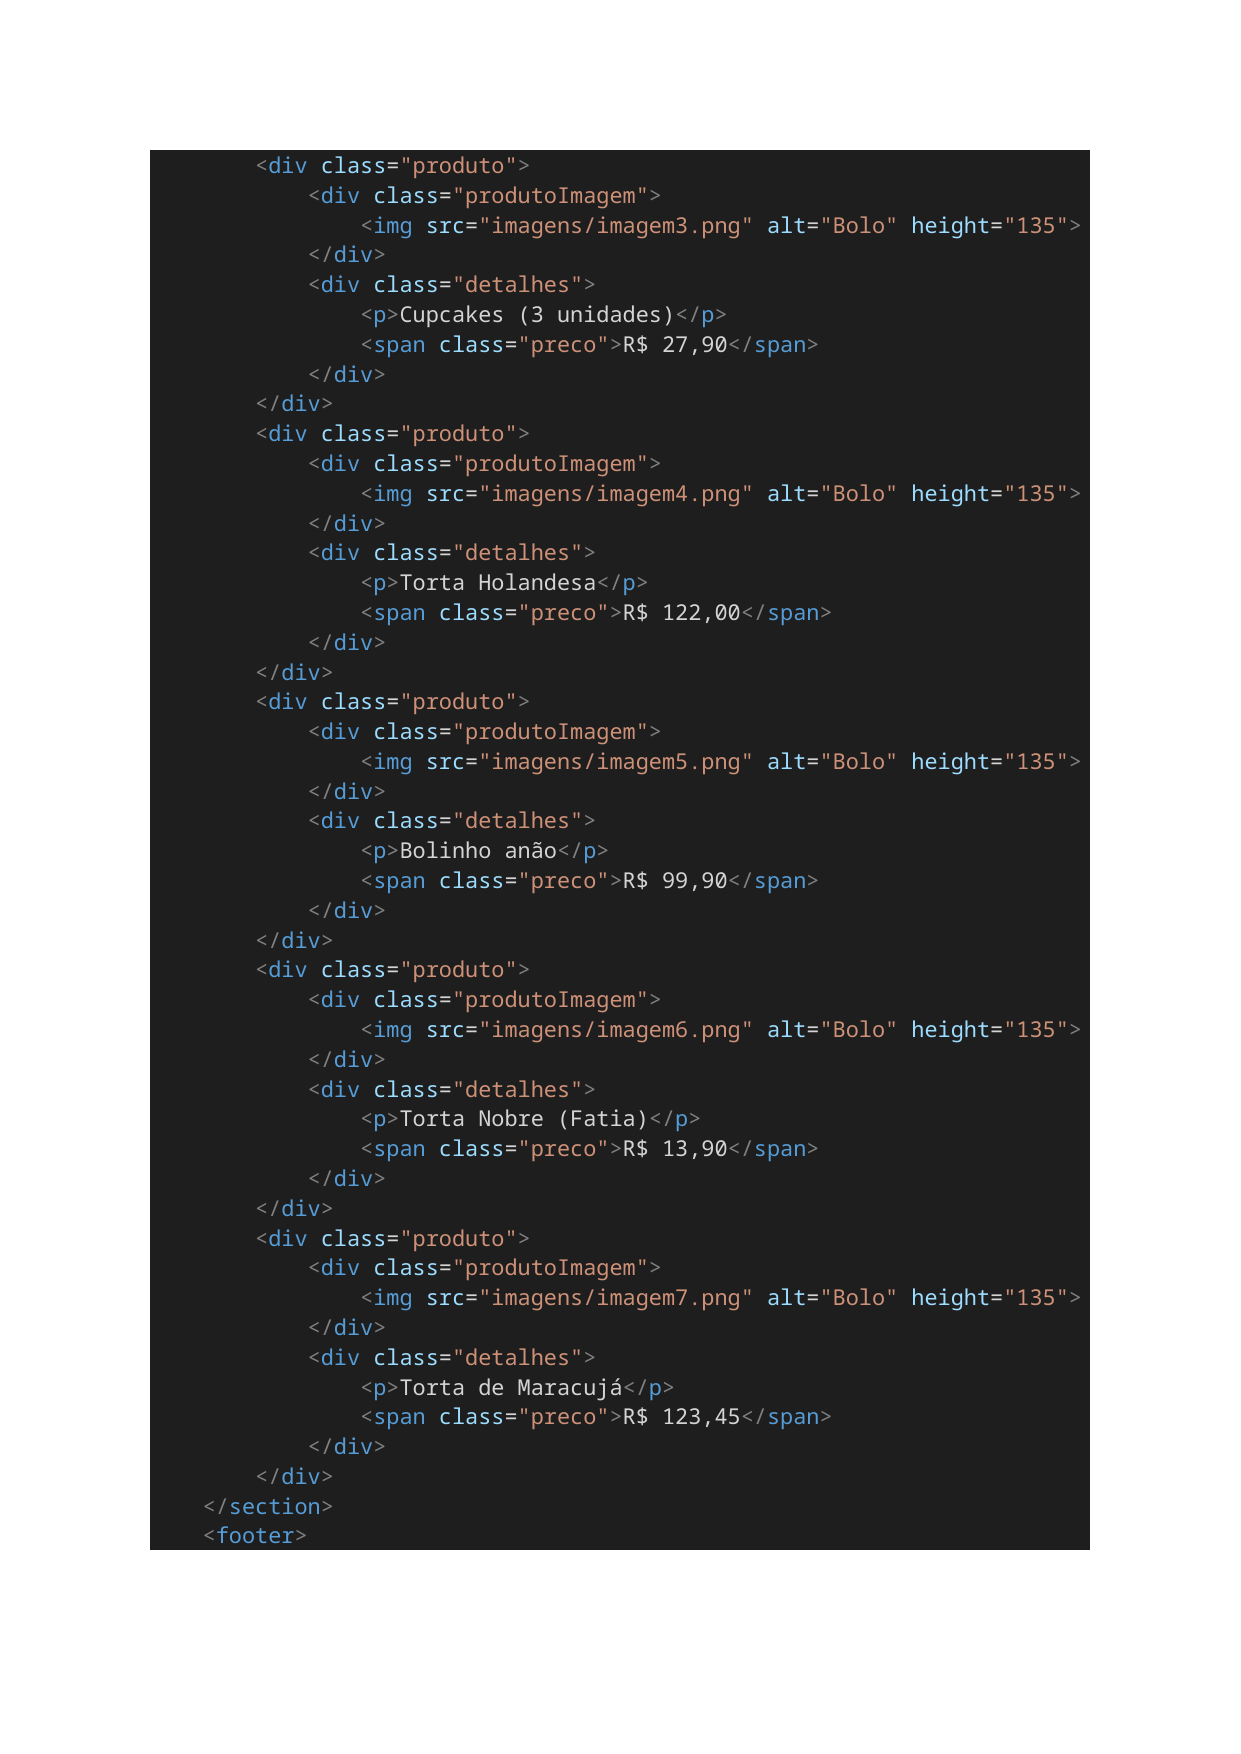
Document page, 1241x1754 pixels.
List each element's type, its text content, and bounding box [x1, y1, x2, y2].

text <img src="imagens/imagem5.png" alt="Bolo" height="135"> [150, 746, 1090, 776]
text <span class="preco">R$ 27,90</span> [150, 329, 1090, 358]
text <div class="detalhes"> [150, 269, 1090, 299]
text <div class="produtoImagem"> [150, 716, 1090, 746]
text <img src="imagens/imagem7.png" alt="Bolo" height="135"> [150, 1282, 1090, 1312]
text <p>Torta Nobre (Fatia)</p> [150, 1103, 1090, 1133]
text <div class="detalhes"> [150, 537, 1090, 567]
text </div> [150, 895, 1090, 924]
text </div> [150, 239, 1090, 269]
text <div class="detalhes"> [150, 1342, 1090, 1371]
text <p>Torta de Maracujá</p> [150, 1371, 1090, 1401]
text <div class="produtoImagem"> [150, 1252, 1090, 1282]
text </div> [150, 358, 1090, 388]
text <div class="detalhes"> [150, 1073, 1090, 1103]
text </section> [150, 1491, 1090, 1520]
text <p>Torta Holandesa</p> [150, 567, 1090, 597]
text <span class="preco">R$ 123,45</span> [150, 1401, 1090, 1431]
text </div> [150, 1193, 1090, 1222]
text <div class="produto"> [150, 150, 1090, 180]
text <div class="detalhes"> [150, 805, 1090, 835]
text </div> [150, 924, 1090, 954]
text <div class="produto"> [150, 954, 1090, 984]
text <div class="produtoImagem"> [150, 180, 1090, 209]
text <span class="preco">R$ 13,90</span> [150, 1133, 1090, 1163]
text </div> [150, 1431, 1090, 1461]
text <p>Cupcakes (3 unidades)</p> [150, 299, 1090, 329]
text </div> [150, 776, 1090, 805]
text </div> [150, 627, 1090, 656]
text </div> [150, 388, 1090, 418]
text <div class="produto"> [150, 1222, 1090, 1252]
text <span class="preco">R$ 99,90</span> [150, 865, 1090, 895]
text </div> [150, 1044, 1090, 1073]
text </div> [150, 507, 1090, 537]
text <img src="imagens/imagem3.png" alt="Bolo" height="135"> [150, 209, 1090, 239]
text </div> [150, 1163, 1090, 1193]
text </div> [150, 656, 1090, 686]
text <span class="preco">R$ 122,00</span> [150, 597, 1090, 627]
text <div class="produtoImagem"> [150, 448, 1090, 478]
text <div class="produto"> [150, 418, 1090, 448]
text <div class="produto"> [150, 686, 1090, 716]
text <img src="imagens/imagem6.png" alt="Bolo" height="135"> [150, 1014, 1090, 1044]
text <img src="imagens/imagem4.png" alt="Bolo" height="135"> [150, 478, 1090, 507]
text </div> [150, 1312, 1090, 1342]
text <p>Bolinho anão</p> [150, 835, 1090, 865]
text <footer> [150, 1520, 1090, 1550]
text </div> [150, 1461, 1090, 1491]
text <div class="produtoImagem"> [150, 984, 1090, 1014]
